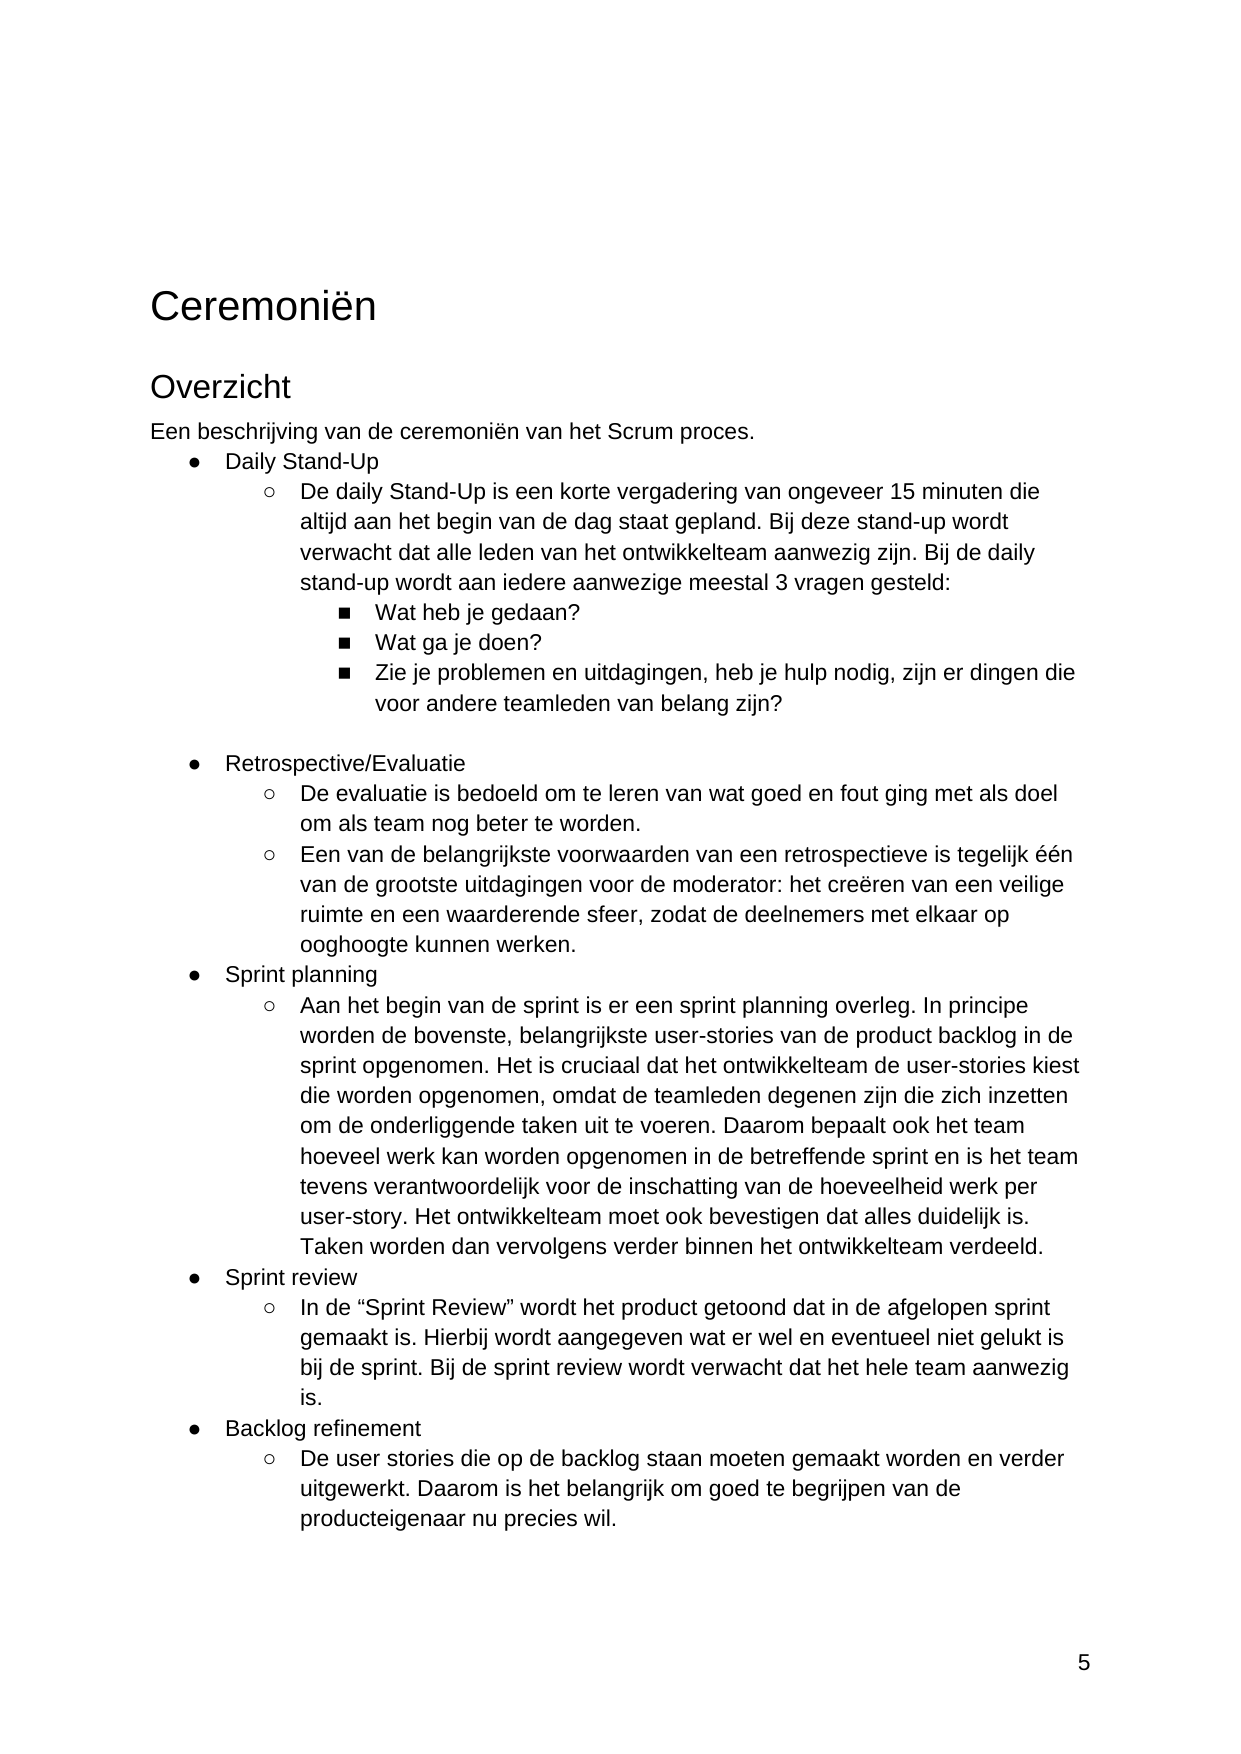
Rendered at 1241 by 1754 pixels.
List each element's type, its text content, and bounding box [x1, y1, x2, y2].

list Retrospective/Evaluatie [187, 750, 1090, 776]
list Backlog refinement [187, 1414, 1090, 1441]
subtitle Overzicht [150, 367, 1090, 405]
list Wat ga je doen? [337, 629, 1090, 655]
list Sprint planning [187, 961, 1090, 988]
text Een beschrijving van de ceremoniën van het Scrum proces. [150, 418, 1090, 444]
list Sprint review [187, 1263, 1090, 1290]
list Aan het begin van de sprint is er een sprint planning overleg. In principe worden de bovenste, belangrijkste user-stories van de product backlog in de sprint opgenomen. Het is cruciaal dat het ontwikkelteam de user-stories kiest die worden opgenomen, omdat de teamleden degenen zijn die zich inzetten om de onderliggende taken uit te voeren. Daarom bepaalt ook het team hoeveel werk kan worden opgenomen in de betreffende sprint en is het team tevens verantwoordelijk voor de inschatting van de hoeveelheid werk per user-story. Het ontwikkelteam moet ook bevestigen dat alles duidelijk is. Taken worden dan vervolgens verder binnen het ontwikkelteam verdeeld. [262, 992, 1090, 1259]
list Daily Stand-Up [187, 448, 1090, 474]
list De evaluatie is bedoeld om te leren van wat goed en fout ging met als doel om als team nog beter te worden. [262, 780, 1090, 837]
list In de “Sprint Review” wordt het product getoond dat in de afgelopen sprint gemaakt is. Hierbij wordt aangegeven wat er wel en eventueel niet gelukt is bij de sprint. Bij de sprint review wordt verwacht dat het hele team aanwezig is. [262, 1294, 1090, 1411]
list Wat heb je gedaan? [337, 599, 1090, 625]
list De daily Stand-Up is een korte vergadering van ongeveer 15 minuten die altijd aan het begin van de dag staat gepland. Bij deze stand-up wordt verwacht dat alle leden van het ontwikkelteam aanwezig zijn. Bij de daily stand-up wordt aan iedere aanwezige meestal 3 vragen gesteld: [262, 478, 1090, 595]
subtitle Ceremoniën [150, 281, 1090, 329]
list Zie je problemen en uitdagingen, heb je hulp nodig, zijn er dingen die voor andere teamleden van belang zijn? [337, 659, 1090, 716]
list De user stories die op de backlog staan moeten gemaakt worden en verder uitgewerkt. Daarom is het belangrijk om goed te begrijpen van de producteigenaar nu precies wil. [262, 1445, 1090, 1531]
list Een van de belangrijkste voorwaarden van een retrospectieve is tegelijk één van de grootste uitdagingen voor de moderator: het creëren van een veilige ruimte en een waarderende sfeer, zodat de deelnemers met elkaar op ooghoogte kunnen werken. [262, 841, 1090, 957]
